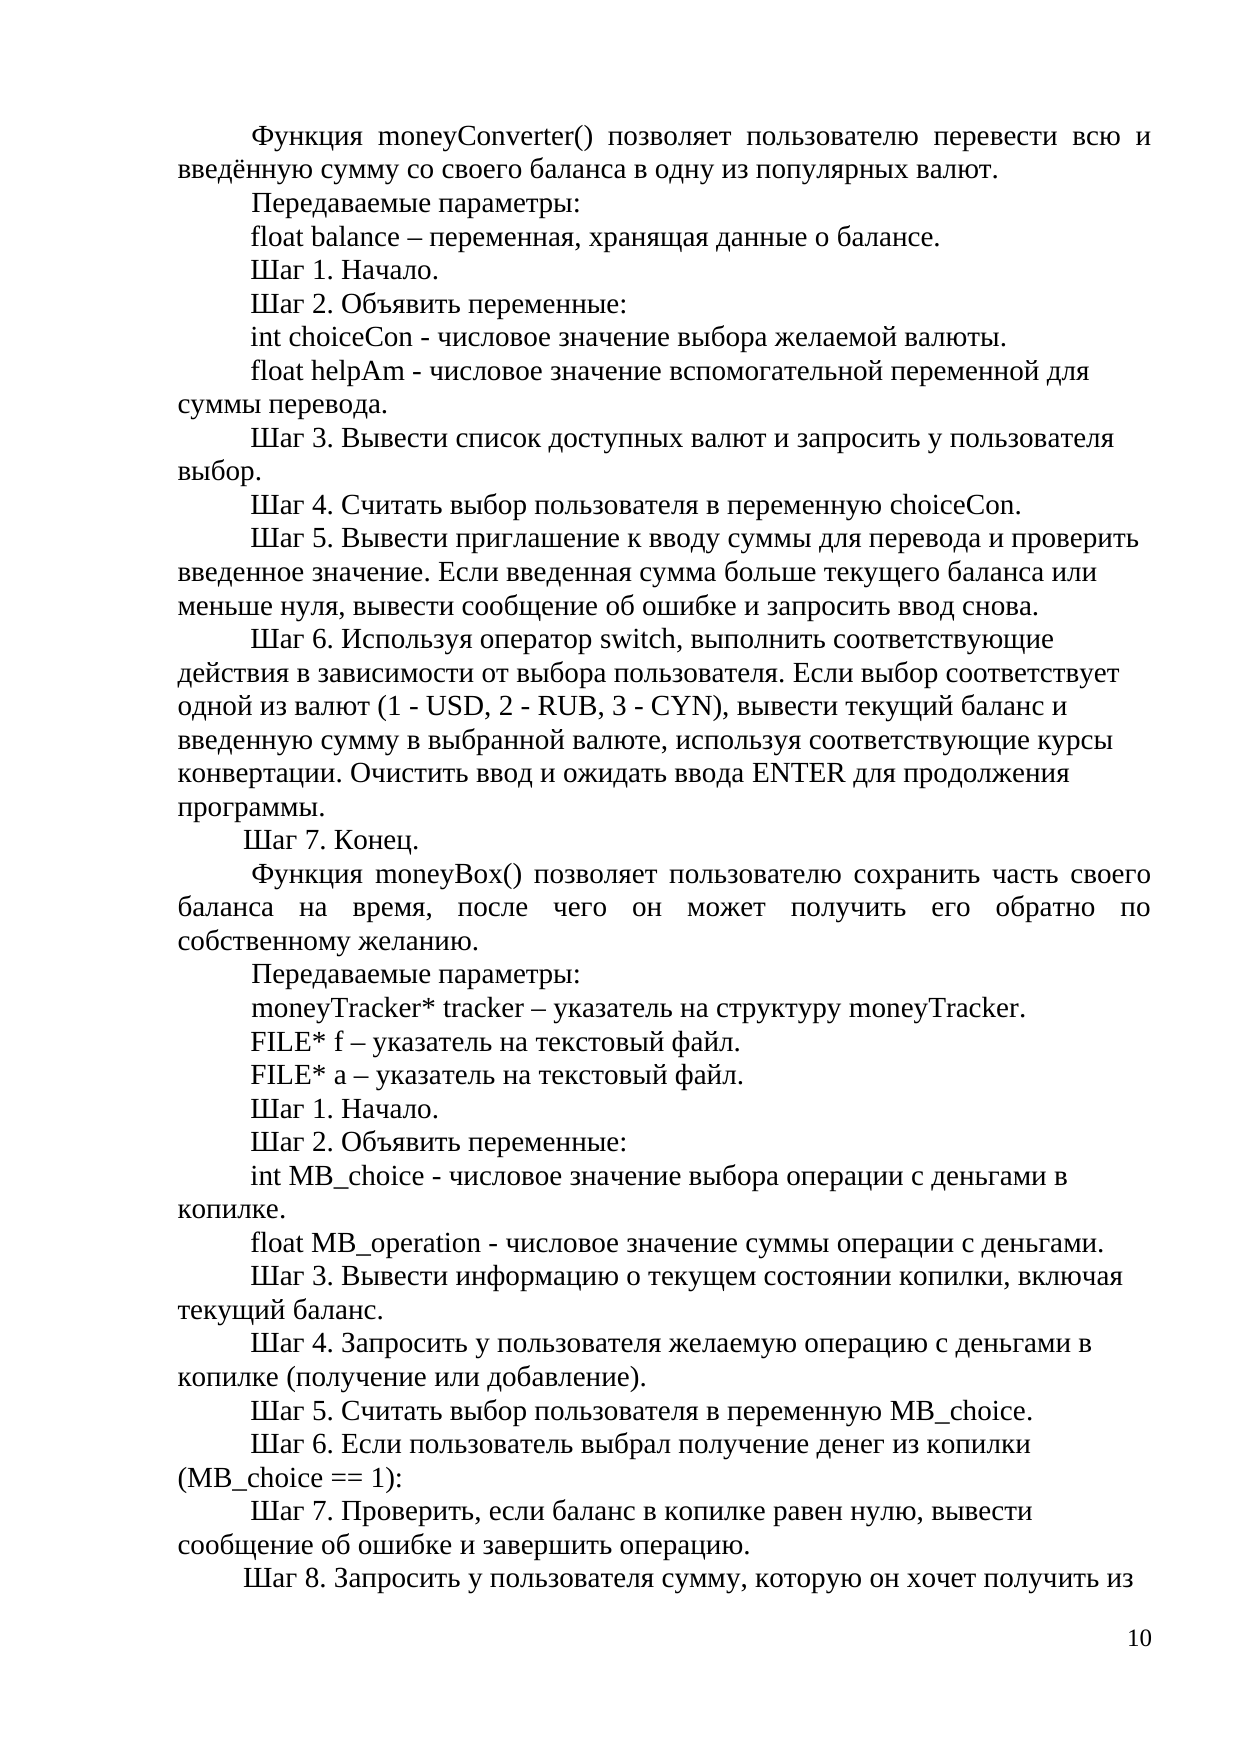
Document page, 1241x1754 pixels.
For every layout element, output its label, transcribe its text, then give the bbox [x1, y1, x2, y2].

text Передаваемые параметры: [177, 957, 1152, 990]
text Передаваемые параметры: [177, 185, 1152, 219]
text FILE* f – указатель на текстовый файл. [177, 1024, 1152, 1057]
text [177, 1057, 1152, 1594]
text Функция moneyConverter() позволяет пользователю перевести всю и введённую сумму со своего баланса в одну из популярных валют. [177, 118, 1152, 185]
text moneyTracker* tracker – указатель на структуру moneyTracker. [177, 990, 1152, 1024]
text Функция moneyBox() позволяет пользователю сохранить часть своего баланса на время, после чего он может получить его обратно по собственному желанию. [177, 856, 1152, 957]
text float balance – переменная, хранящая данные о балансе. Шаг 1. Начало. Шаг 2. Объявить переменные: int choiceCon - числовое значение выбора желаемой валюты. float helpAm - числовое значение вспомогательной переменной для суммы перевода. Шаг 3. Вывести список доступных валют и запросить у пользователя выбор. Шаг 4. Считать выбор пользователя в переменную choiceCon. Шаг 5. Вывести приглашение к вводу суммы для перевода и проверить введенное значение. Если введенная сумма больше текущего баланса или меньше нуля, вывести сообщение об ошибке и запросить ввод снова. Шаг 6. Используя оператор switch, выполнить соответствующие действия в зависимости от выбора пользователя. Если выбор соответствует одной из валют (1 - USD, 2 - RUB, 3 - CYN), вывести текущий баланс и введенную сумму в выбранной валюте, используя соответствующие курсы конвертации. Очистить ввод и ожидать ввода ENTER для продолжения программы. Шаг 7. Конец. [177, 219, 1152, 856]
